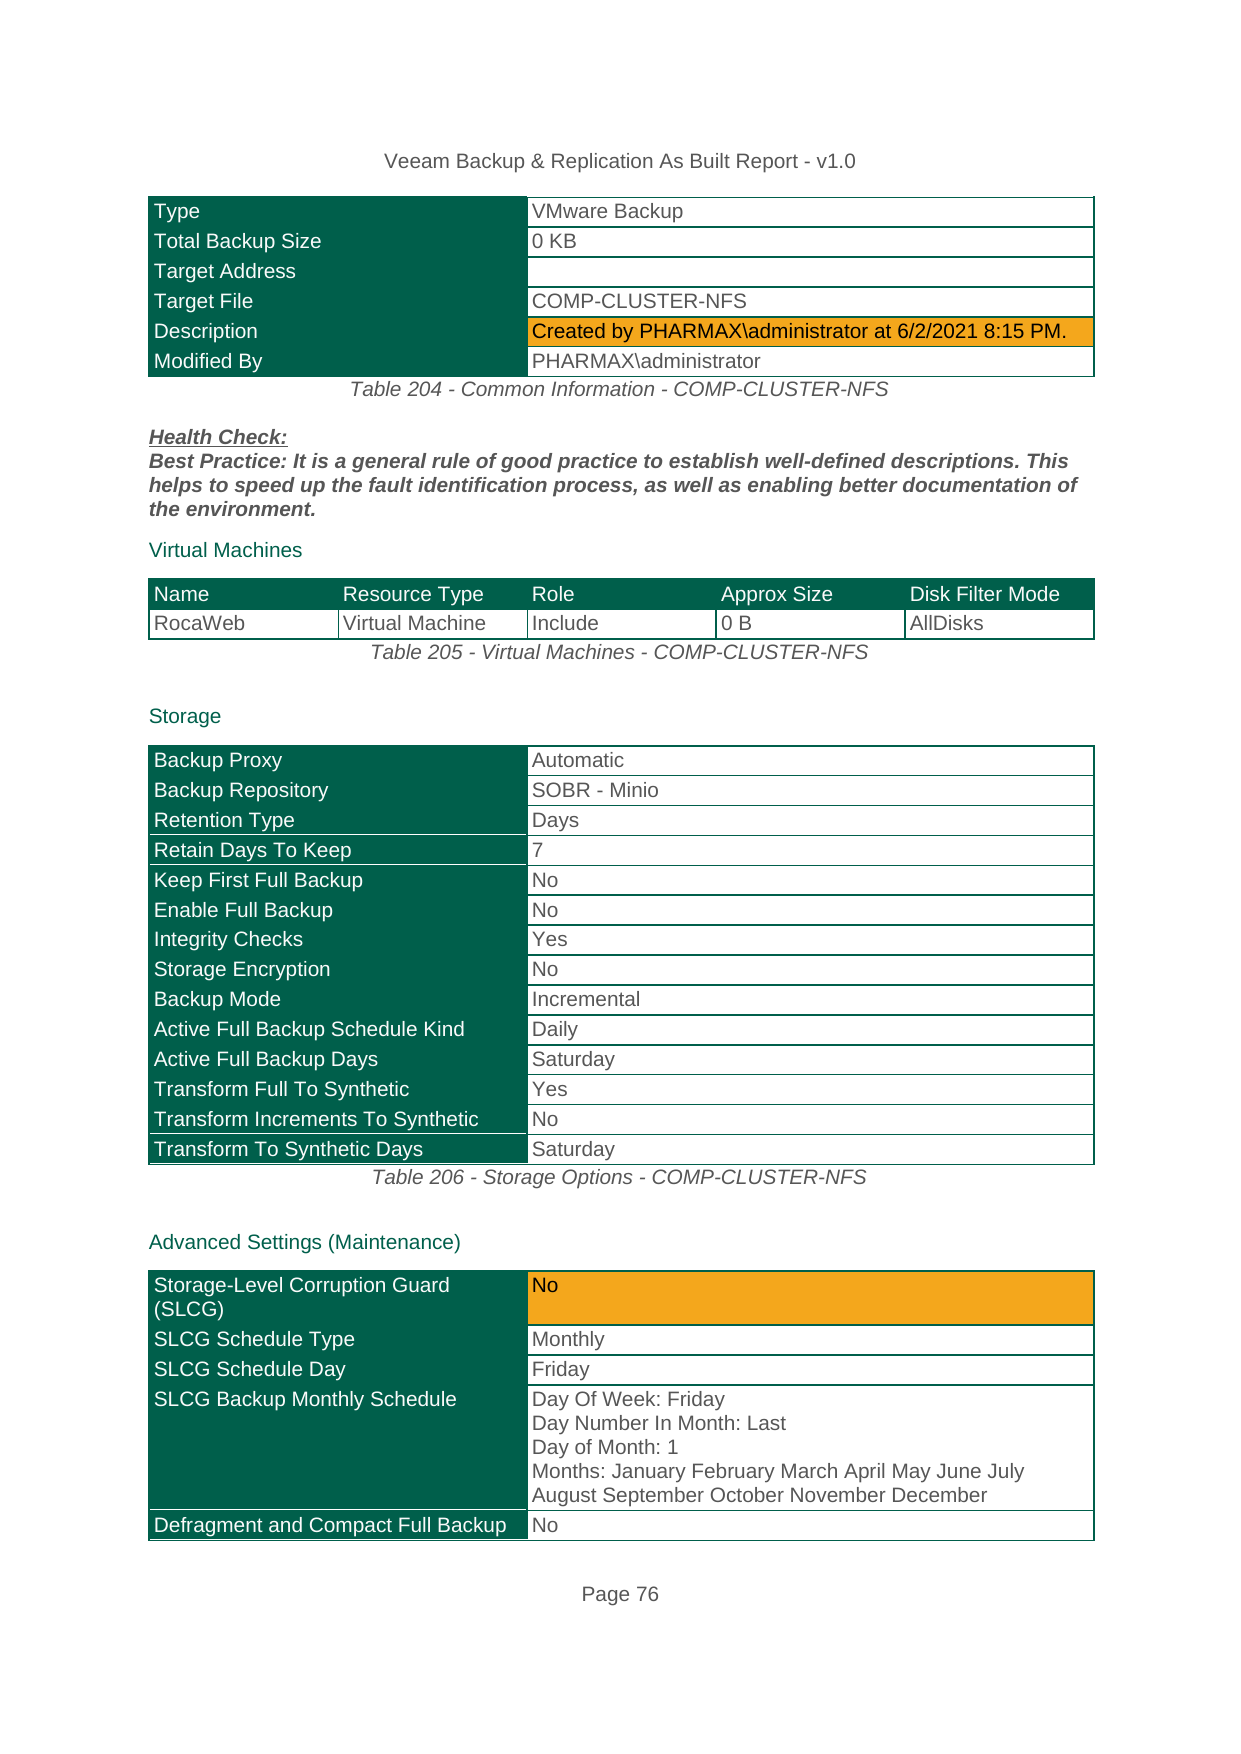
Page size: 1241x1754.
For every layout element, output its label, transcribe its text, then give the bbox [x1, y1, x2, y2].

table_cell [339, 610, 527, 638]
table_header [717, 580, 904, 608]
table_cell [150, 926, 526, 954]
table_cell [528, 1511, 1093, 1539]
subtitle Storage [148, 704, 1092, 728]
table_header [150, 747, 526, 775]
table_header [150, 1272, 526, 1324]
text Best Practice: It is a general rule of good practice to establish well-defined descriptions. This helps to speed up the fault identification process, as well as enabling better documentation of the environment. [148, 449, 1092, 521]
text Table 205 - Virtual Machines - COMP-CLUSTER-NFS [148, 640, 1092, 664]
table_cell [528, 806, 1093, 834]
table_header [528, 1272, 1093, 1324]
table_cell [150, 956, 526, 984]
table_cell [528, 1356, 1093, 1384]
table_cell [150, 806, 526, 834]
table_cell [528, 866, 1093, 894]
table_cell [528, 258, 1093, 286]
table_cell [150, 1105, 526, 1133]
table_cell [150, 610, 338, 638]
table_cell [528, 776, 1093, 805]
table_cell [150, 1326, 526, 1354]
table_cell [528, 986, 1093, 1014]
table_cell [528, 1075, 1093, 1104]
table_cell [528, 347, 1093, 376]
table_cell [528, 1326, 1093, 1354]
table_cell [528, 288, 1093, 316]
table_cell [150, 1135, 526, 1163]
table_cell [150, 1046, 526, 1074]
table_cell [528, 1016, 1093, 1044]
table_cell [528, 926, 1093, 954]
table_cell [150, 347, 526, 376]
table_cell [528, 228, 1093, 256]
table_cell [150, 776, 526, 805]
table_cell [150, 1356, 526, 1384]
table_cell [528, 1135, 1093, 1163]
text Health Check: [148, 425, 1092, 449]
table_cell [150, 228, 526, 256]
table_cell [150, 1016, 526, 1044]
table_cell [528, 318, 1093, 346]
subtitle Virtual Machines [148, 538, 1092, 562]
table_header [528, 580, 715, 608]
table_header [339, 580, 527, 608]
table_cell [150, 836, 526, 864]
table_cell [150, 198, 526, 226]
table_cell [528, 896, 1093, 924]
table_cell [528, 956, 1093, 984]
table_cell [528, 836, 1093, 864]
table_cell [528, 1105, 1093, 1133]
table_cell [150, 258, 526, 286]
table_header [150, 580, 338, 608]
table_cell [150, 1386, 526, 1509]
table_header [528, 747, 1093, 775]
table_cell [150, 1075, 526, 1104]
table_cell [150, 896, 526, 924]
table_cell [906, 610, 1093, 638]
text Table 204 - Common Information - COMP-CLUSTER-NFS [148, 377, 1092, 401]
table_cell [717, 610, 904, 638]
text Table 206 - Storage Options - COMP-CLUSTER-NFS [148, 1165, 1092, 1189]
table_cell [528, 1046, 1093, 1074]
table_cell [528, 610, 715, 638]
subtitle Advanced Settings (Maintenance) [148, 1229, 1092, 1253]
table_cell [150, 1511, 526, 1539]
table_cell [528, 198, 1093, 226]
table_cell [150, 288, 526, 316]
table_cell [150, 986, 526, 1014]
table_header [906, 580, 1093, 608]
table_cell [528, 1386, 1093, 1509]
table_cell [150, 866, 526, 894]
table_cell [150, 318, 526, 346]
